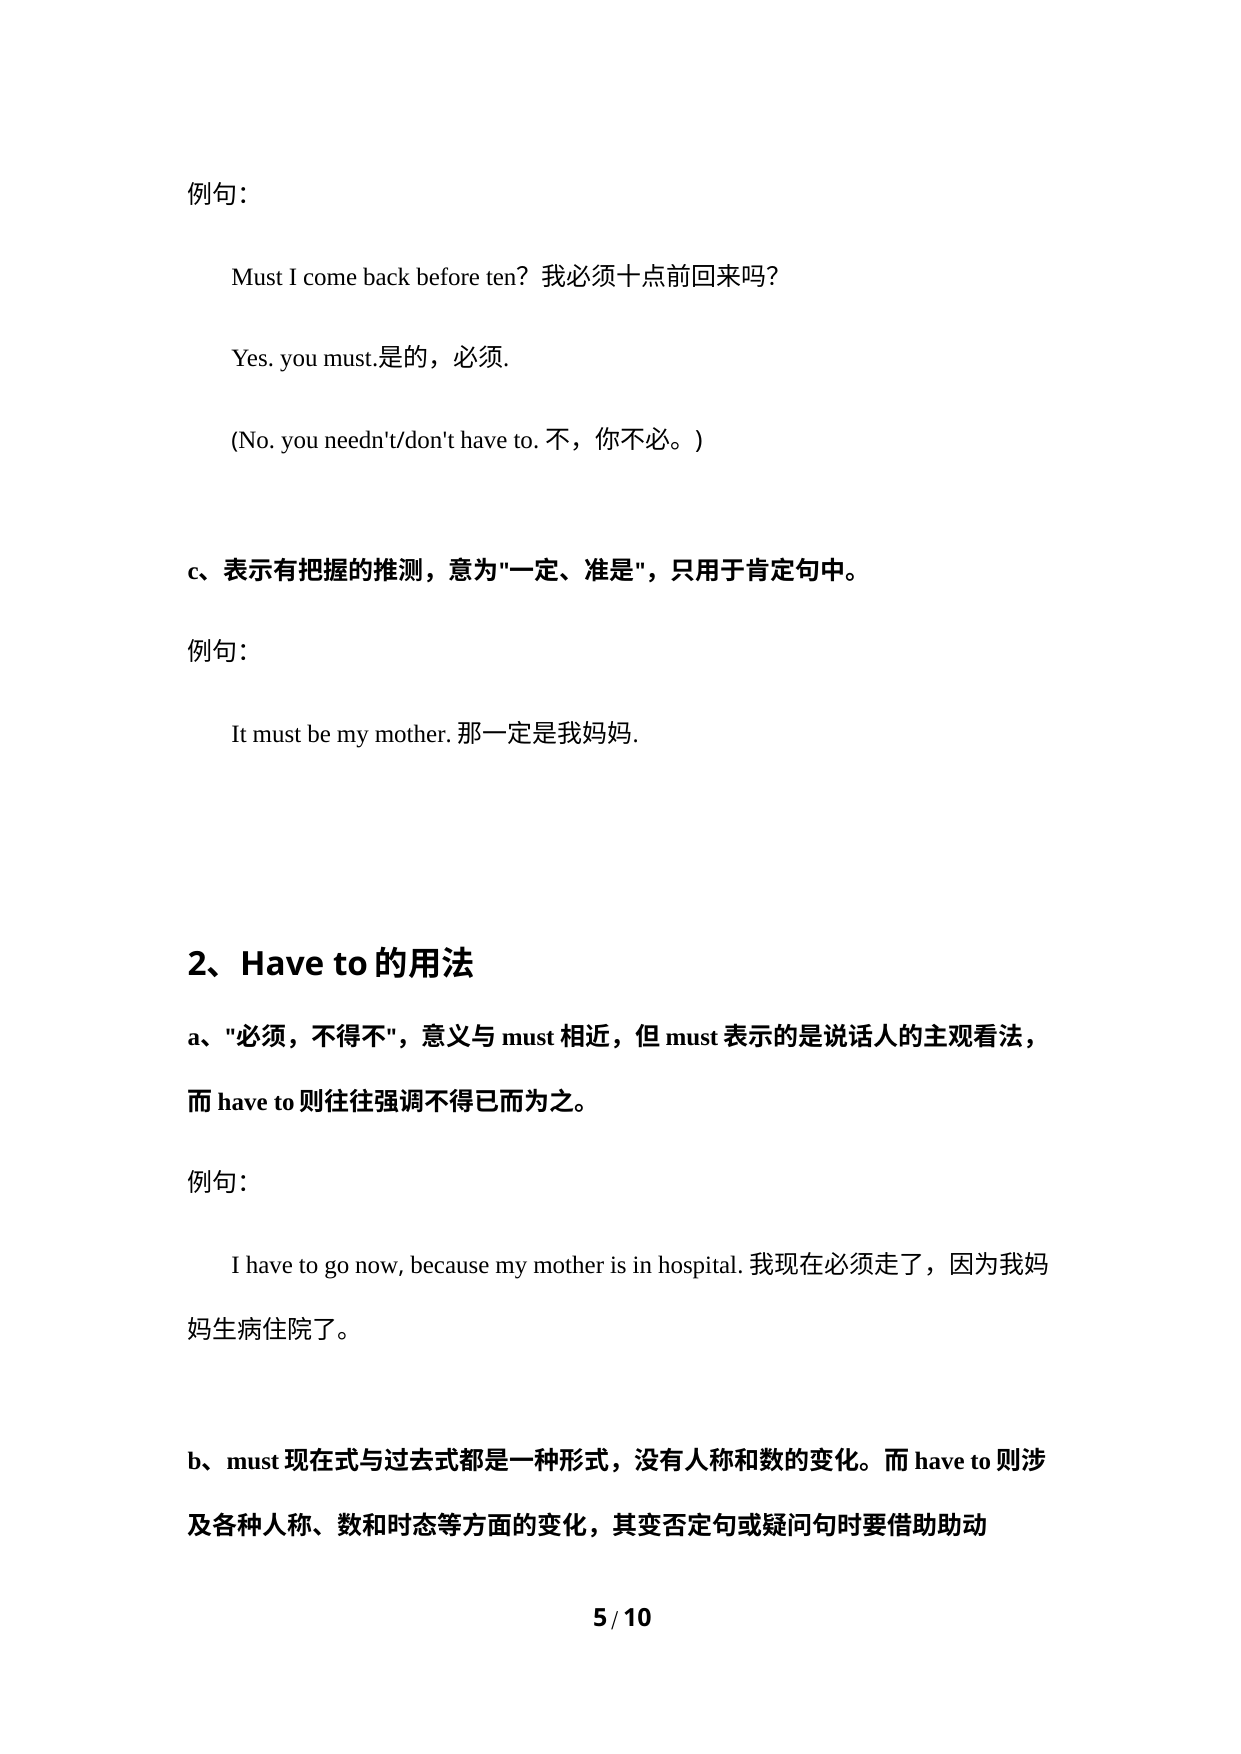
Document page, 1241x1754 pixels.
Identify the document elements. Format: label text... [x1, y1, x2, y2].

text (No. you needn't/don't have to. 不，你不必。) [187, 405, 1053, 470]
subtitle 2、Have to的用法 [187, 928, 1053, 993]
text a、"必须，不得不"，意义与must 相近，但must表示的是说话人的主观看法，而have to则往往强调不得已而为之。 [187, 1002, 1053, 1132]
text 例句： [187, 1148, 1053, 1213]
text Must I come back before ten？我必须十点前回来吗？ [187, 242, 1053, 307]
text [187, 1426, 1053, 1556]
text c、表示有把握的推测，意为"一定、准是"，只用于肯定句中。 [187, 536, 1053, 601]
text 例句： [187, 617, 1053, 682]
text I have to go now, because my mother is in hospital. 我现在必须走了，因为我妈妈生病住院了。 [187, 1230, 1053, 1360]
text Yes. you must.是的，必须. [187, 323, 1053, 388]
text 例句： [187, 160, 1053, 225]
text It must be my mother. 那一定是我妈妈. [187, 699, 1053, 764]
